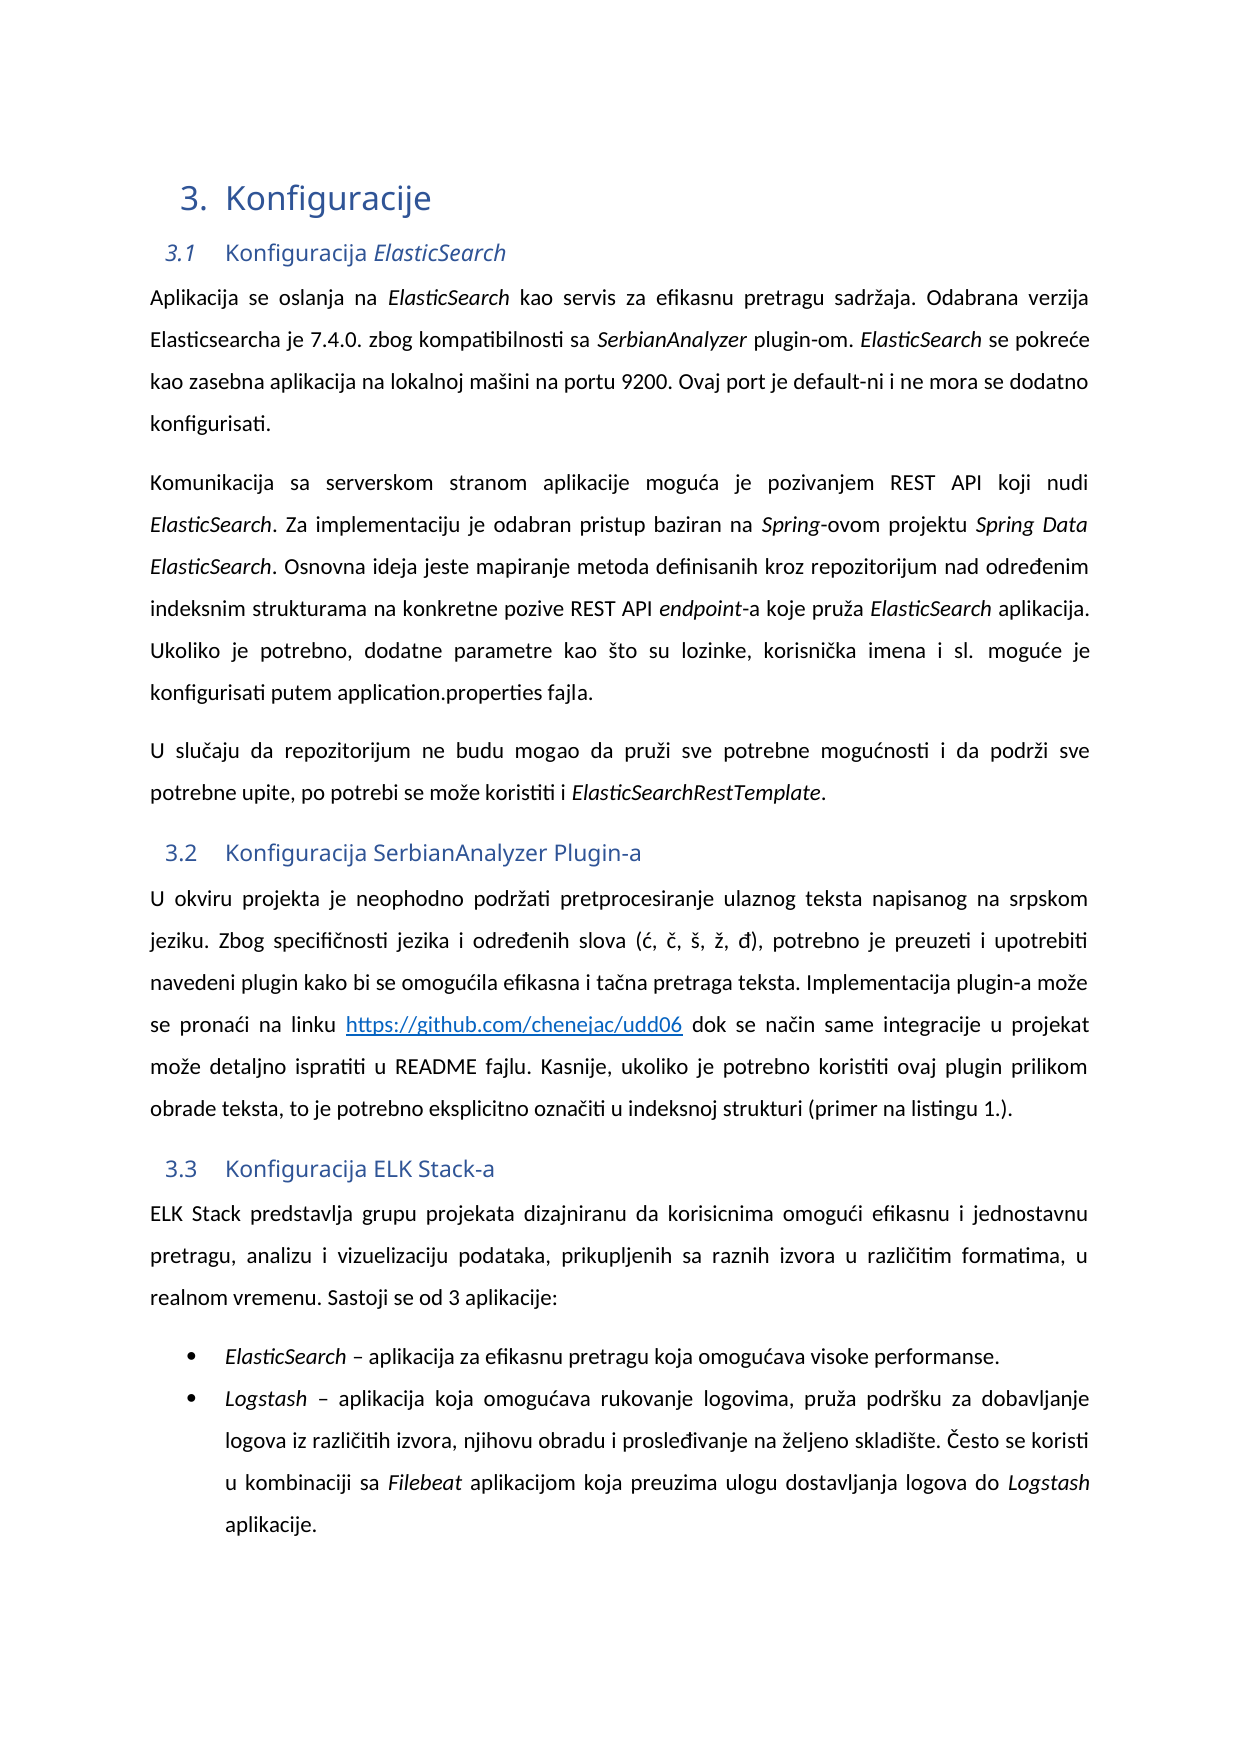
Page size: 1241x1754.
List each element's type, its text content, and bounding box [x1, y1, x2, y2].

subtitle Konfiguracija ELK Stack-a [165, 1152, 1090, 1184]
text Aplikacija se oslanja na ElasticSearch kao servis za efikasnu pretragu sadržaja. Odabrana verzija Elasticsearcha je 7.4.0. zbog kompatibilnosti sa SerbianAnalyzer plugin-om. ElasticSearch se pokreće kao zasebna aplikacija na lokalnoj mašini na portu 9200. Ovaj port je default-ni i ne mora se dodatno konfigurisati. [150, 283, 1090, 437]
list ElasticSearch – aplikacija za efikasnu pretragu koja omogućava visoke performanse. [187, 1342, 1090, 1370]
subtitle Konfiguracija SerbianAnalyzer Plugin-a [165, 837, 1090, 868]
text Komunikacija sa serverskom stranom aplikacije moguća je pozivanjem REST API koji nudi ElasticSearch. Za implementaciju je odabran pristup baziran na Spring-ovom projektu Spring Data ElasticSearch. Osnovna ideja jeste mapiranje metoda definisanih kroz repozitorijum nad određenim indeksnim strukturama na konkretne pozive REST API endpoint-a koje pruža ElasticSearch aplikacija. Ukoliko je potrebno, dodatne parametre kao što su lozinke, korisnička imena i sl. moguće je konfigurisati putem application.properties fajla. [150, 468, 1090, 706]
subtitle Konfiguracije [180, 175, 1090, 220]
subtitle Konfiguracija ElasticSearch [165, 236, 1090, 268]
list Logstash – aplikacija koja omogućava rukovanje logovima, pruža podršku za dobavljanje logova iz različitih izvora, njihovu obradu i prosleđivanje na željeno skladište. Često se koristi u kombinaciji sa Filebeat aplikacijom koja preuzima ulogu dostavljanja logova do Logstash aplikacije. [187, 1384, 1090, 1538]
text ELK Stack predstavlja grupu projekata dizajniranu da korisicnima omogući efikasnu i jednostavnu pretragu, analizu i vizuelizaciju podataka, prikupljenih sa raznih izvora u različitim formatima, u realnom vremenu. Sastoji se od 3 aplikacije: [150, 1199, 1090, 1311]
text U okviru projekta je neophodno podržati pretprocesiranje ulaznog teksta napisanog na srpskom jeziku. Zbog specifičnosti jezika i određenih slova (ć, č, š, ž, đ), potrebno je preuzeti i upotrebiti navedeni plugin kako bi se omogućila efikasna i tačna pretraga teksta. Implementacija plugin-a može se pronaći na linku https://github.com/chenejac/udd06 dok se način same integracije u projekat može detaljno ispratiti u README fajlu. Kasnije, ukoliko je potrebno koristiti ovaj plugin prilikom obrade teksta, to je potrebno eksplicitno označiti u indeksnoj strukturi (primer na listingu 1.). [150, 884, 1090, 1122]
text U slučaju da repozitorijum ne budu mogao da pruži sve potrebne mogućnosti i da podrži sve potrebne upite, po potrebi se može koristiti i ElasticSearchRestTemplate. [150, 736, 1090, 806]
